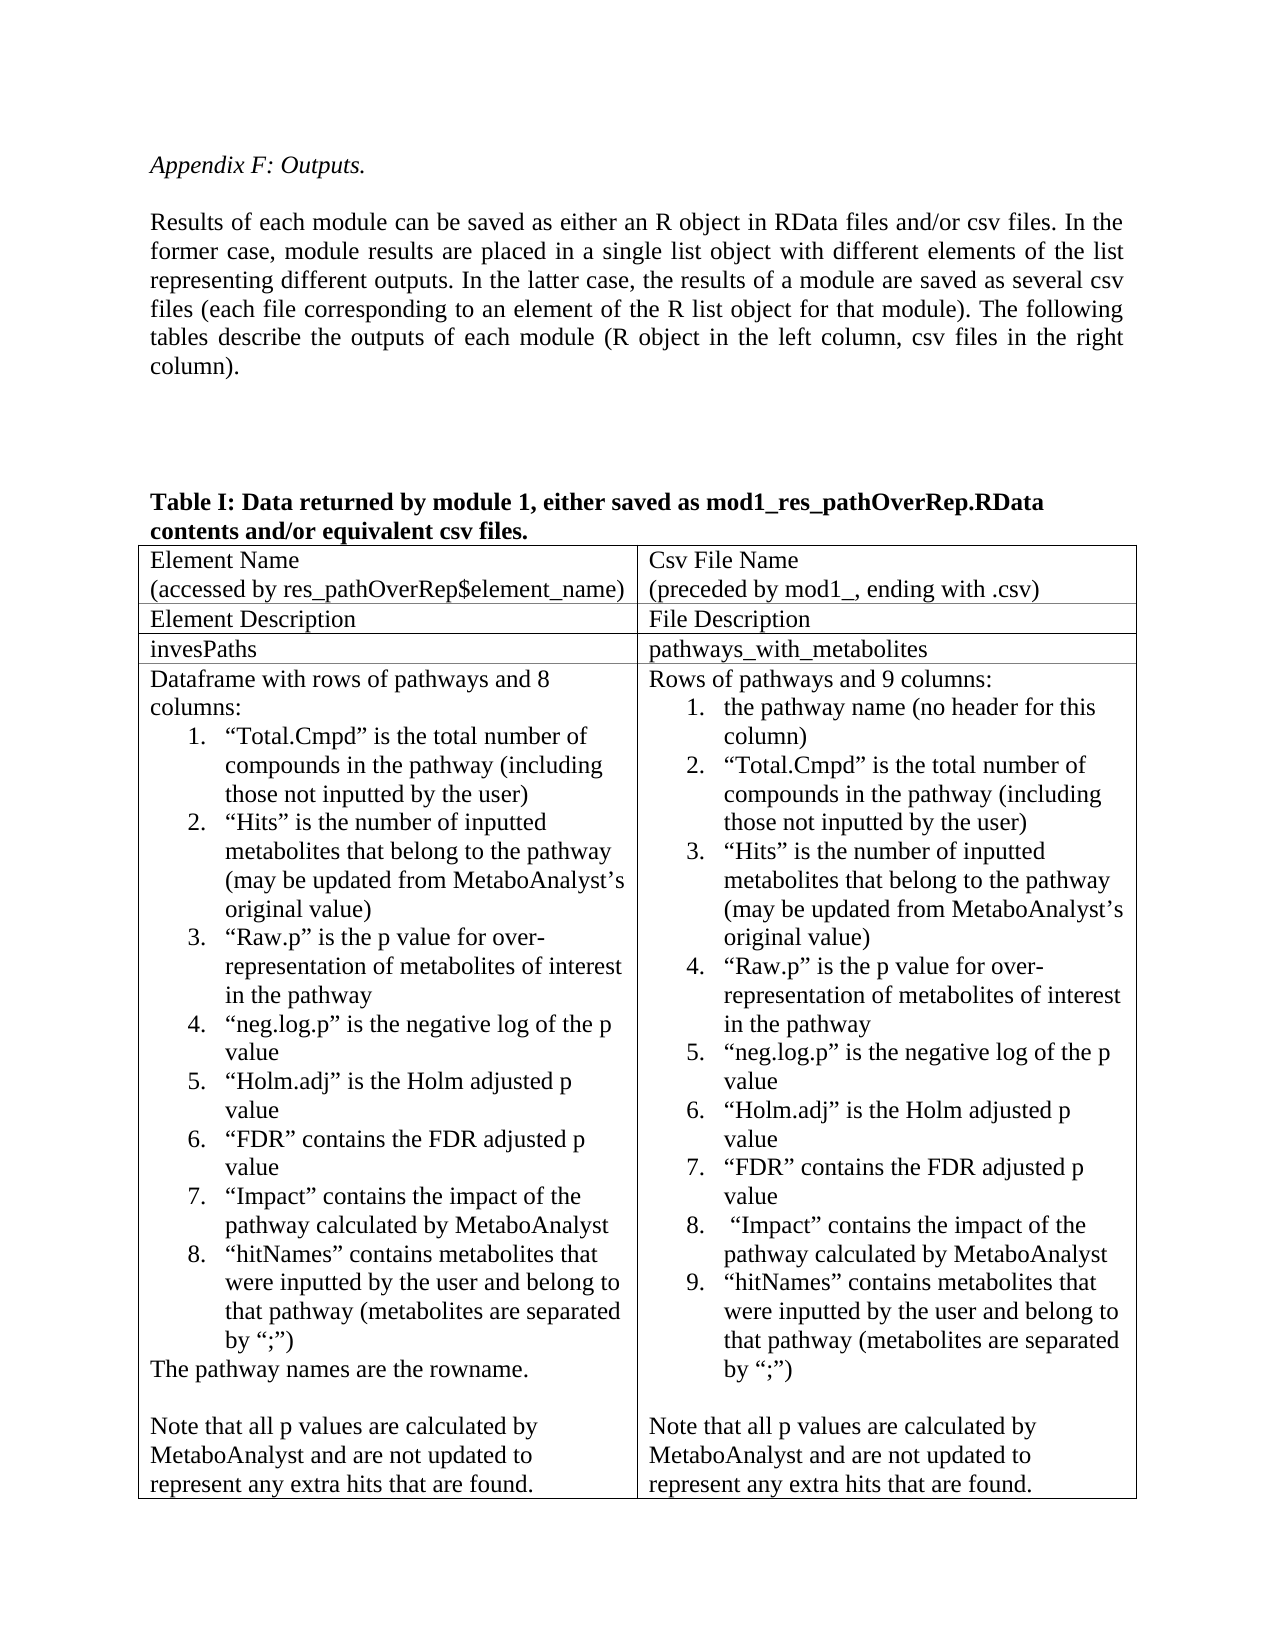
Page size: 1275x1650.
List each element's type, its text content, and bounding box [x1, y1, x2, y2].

text Results of each module can be saved as either an R object in RData files and/or csv files. In the former case, module results are placed in a single list object with different elements of the list representing different outputs. In the latter case, the results of a module are saved as several csv files (each file corresponding to an element of the R list object for that module). The following tables describe the outputs of each module (R object in the left column, csv files in the right column). [150, 207, 1125, 380]
table_header Table I: Data returned by module 1, either saved as mod1_res_pathOverRep.RData contents and/or equivalent csv files. [139, 487, 1136, 544]
table_cell pathways_with_metabolites [638, 634, 1136, 663]
table_cell Csv File Name (preceded by mod1_, ending with .csv) [638, 546, 1136, 603]
text Appendix F: Outputs. [150, 150, 1125, 179]
table_cell invesPaths [139, 634, 637, 663]
table_cell File Description [638, 604, 1136, 633]
table_cell Element Description [139, 604, 637, 633]
table_cell Rows of pathways and 9 columns: the pathway name (no header for this column) “Total.Cmpd” is the total number of compounds in the pathway (including those not inputted by the user) “Hits” is the number of inputted metabolites that belong to the pathway (may be updated from MetaboAnalyst’s original value) “Raw.p” is the p value for over-representation of metabolites of interest in the pathway “neg.log.p” is the negative log of the p value “Holm.adj” is the Holm adjusted p value “FDR” contains the FDR adjusted p value “Impact” contains the impact of the pathway calculated by MetaboAnalyst “hitNames” contains metabolites that were inputted by the user and belong to that pathway (metabolites are separated by “;”) Note that all p values are calculated by MetaboAnalyst and are not updated to represent any extra hits that are found. [638, 664, 1136, 1497]
table_cell Element Name (accessed by res_pathOverRep$element_name) [139, 546, 637, 603]
table_cell Dataframe with rows of pathways and 8 columns: “Total.Cmpd” is the total number of compounds in the pathway (including those not inputted by the user) “Hits” is the number of inputted metabolites that belong to the pathway (may be updated from MetaboAnalyst’s original value) “Raw.p” is the p value for over-representation of metabolites of interest in the pathway “neg.log.p” is the negative log of the p value “Holm.adj” is the Holm adjusted p value “FDR” contains the FDR adjusted p value “Impact” contains the impact of the pathway calculated by MetaboAnalyst “hitNames” contains metabolites that were inputted by the user and belong to that pathway (metabolites are separated by “;”) The pathway names are the rowname. Note that all p values are calculated by MetaboAnalyst and are not updated to represent any extra hits that are found. [139, 664, 637, 1497]
